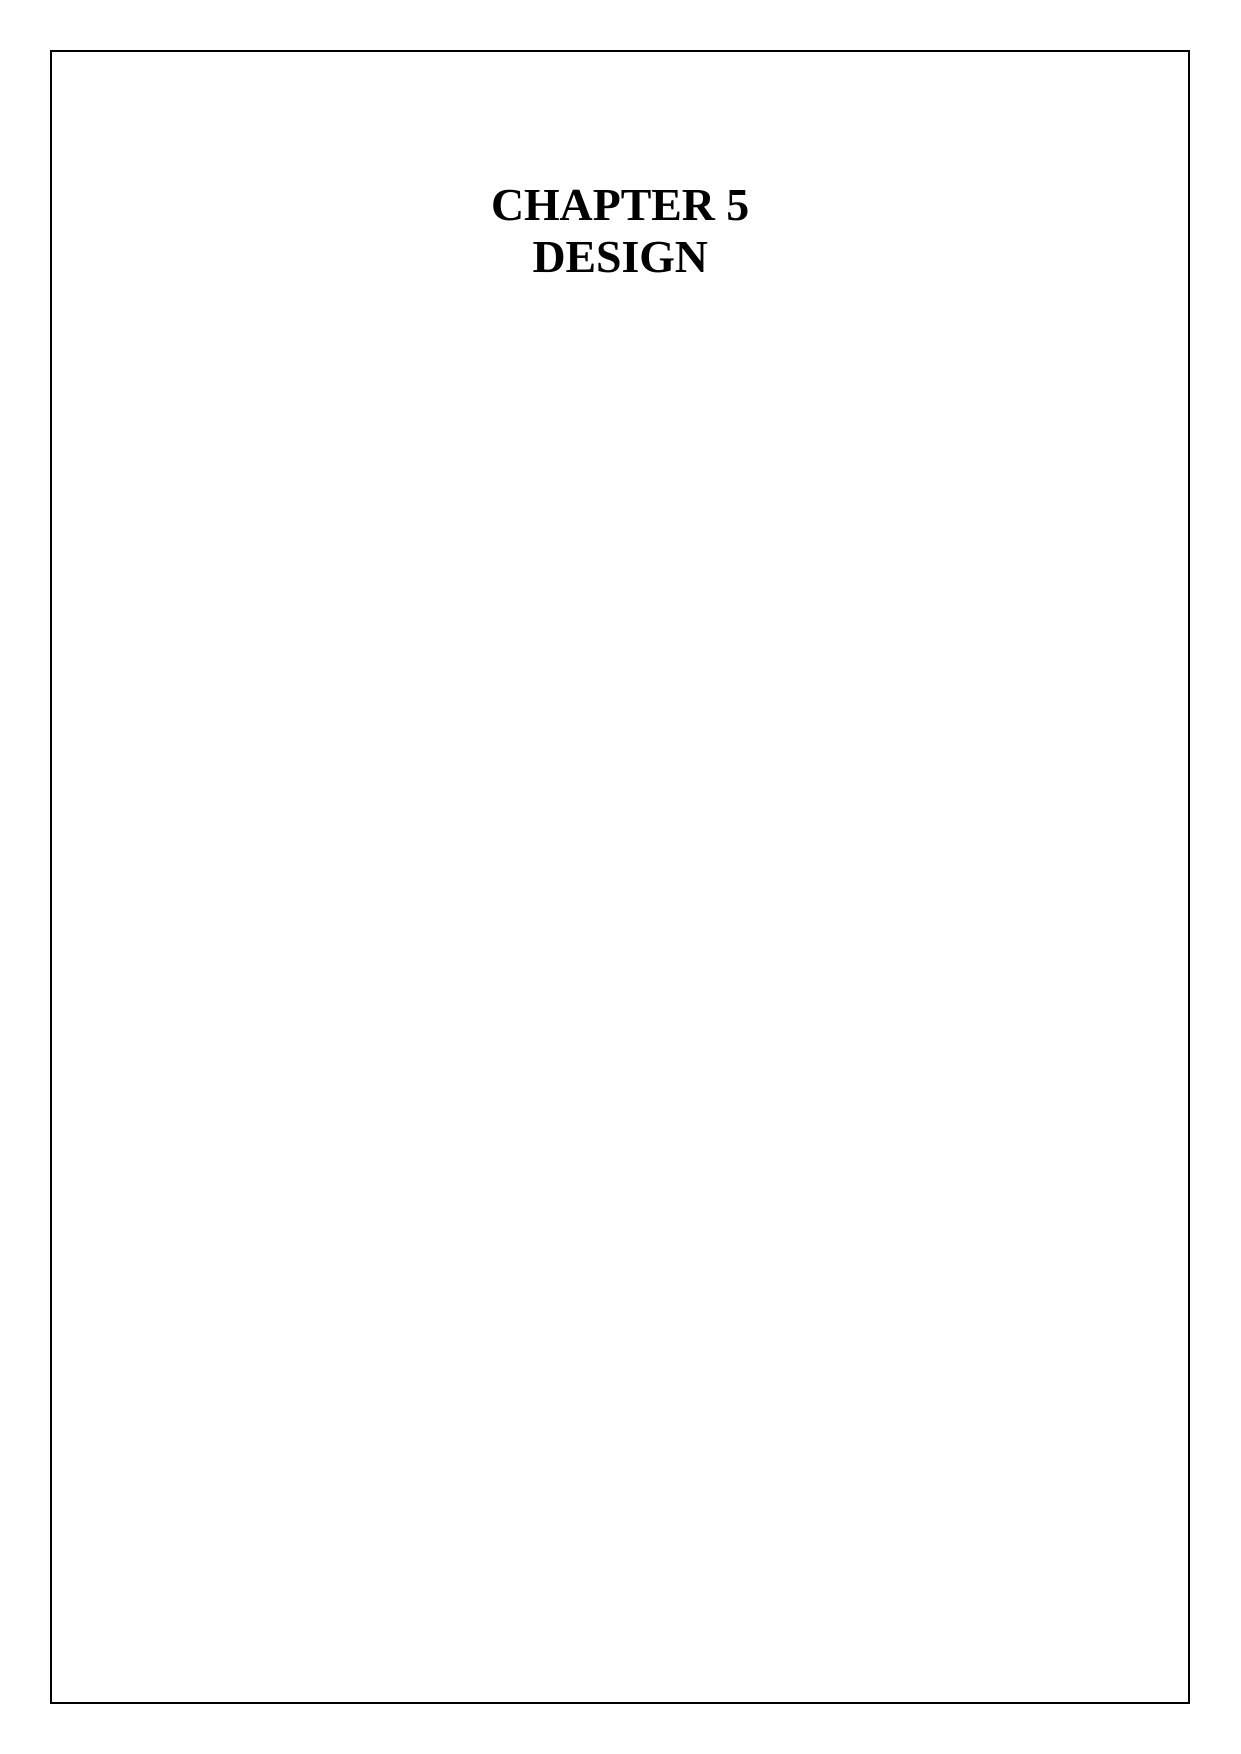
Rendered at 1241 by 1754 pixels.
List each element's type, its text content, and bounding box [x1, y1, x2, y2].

text DESIGN [89, 230, 1152, 283]
text CHAPTER 5 [89, 177, 1152, 230]
